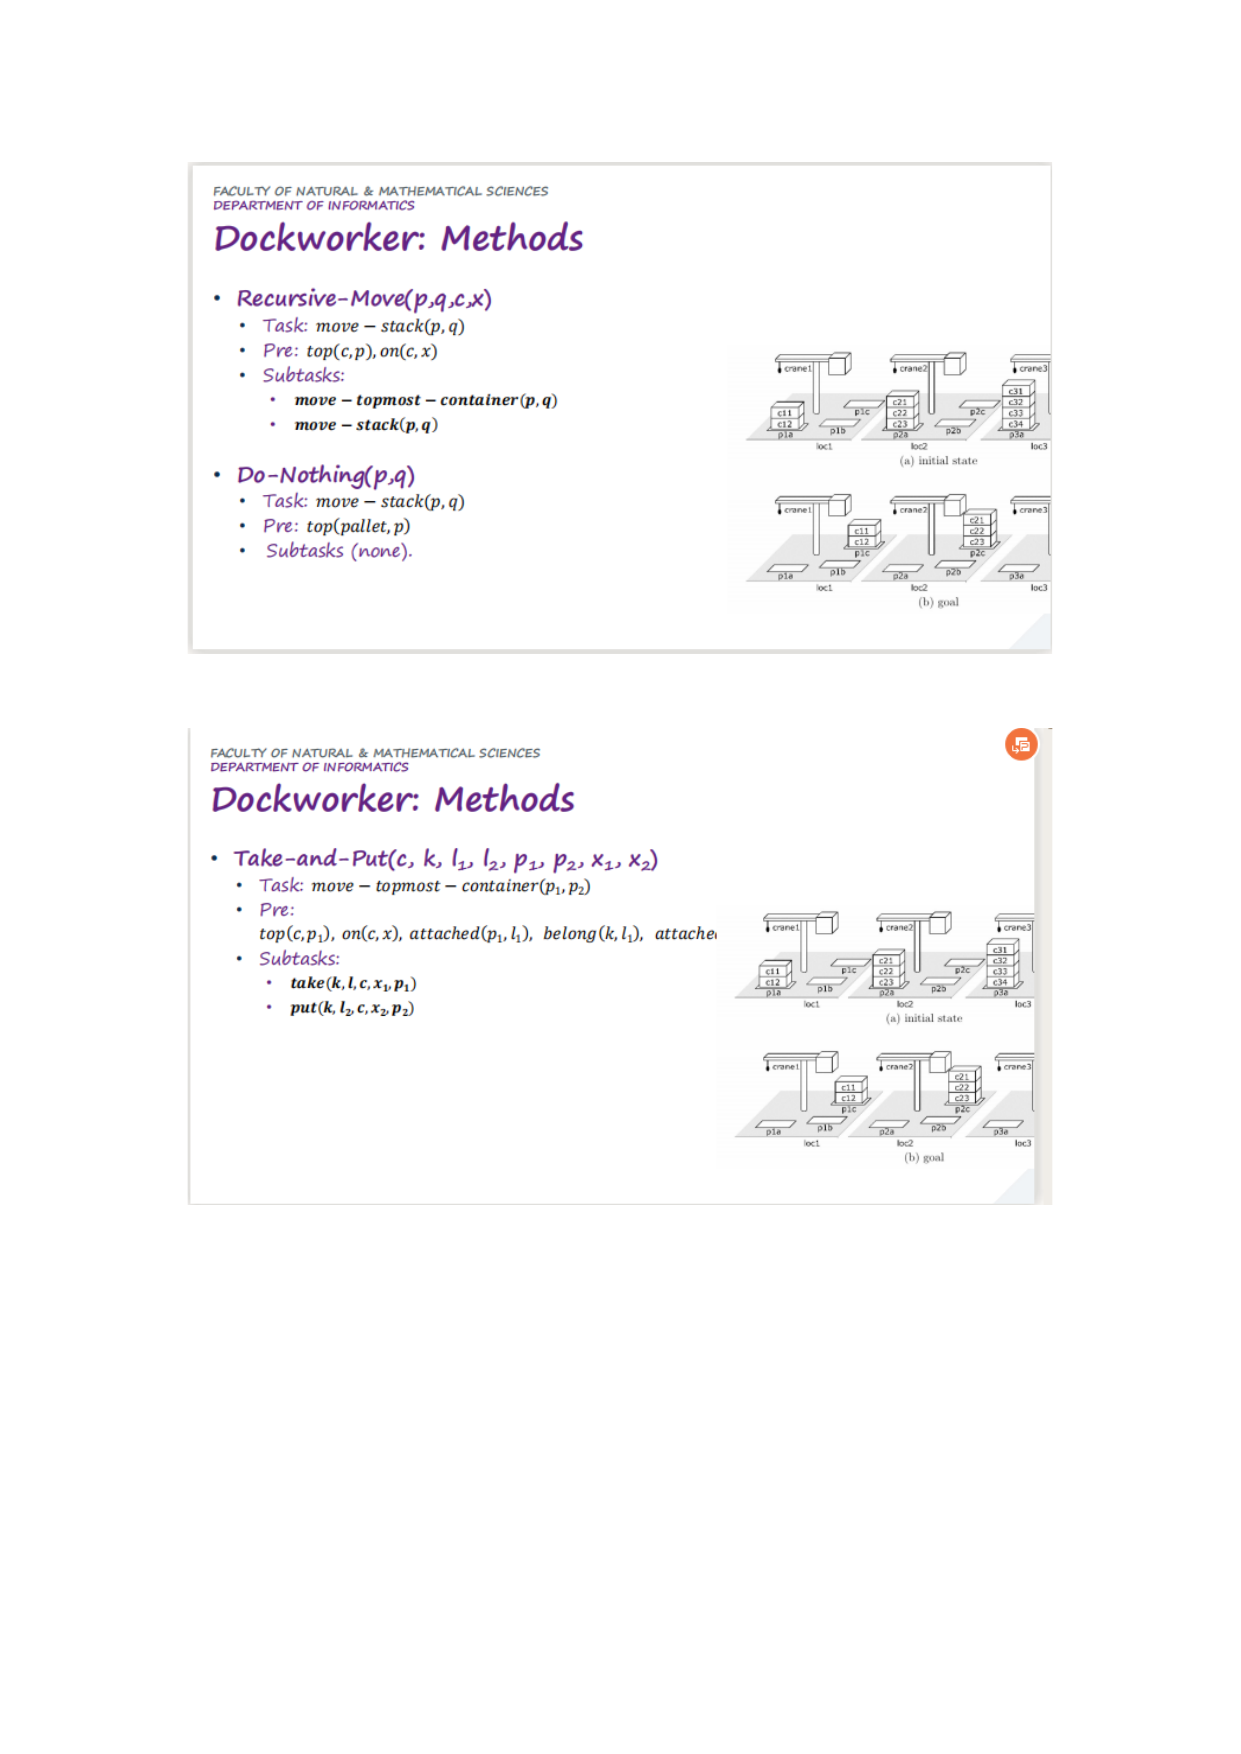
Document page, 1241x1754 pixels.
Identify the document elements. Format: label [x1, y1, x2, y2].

picture [187, 728, 1053, 1205]
picture [187, 162, 1053, 654]
